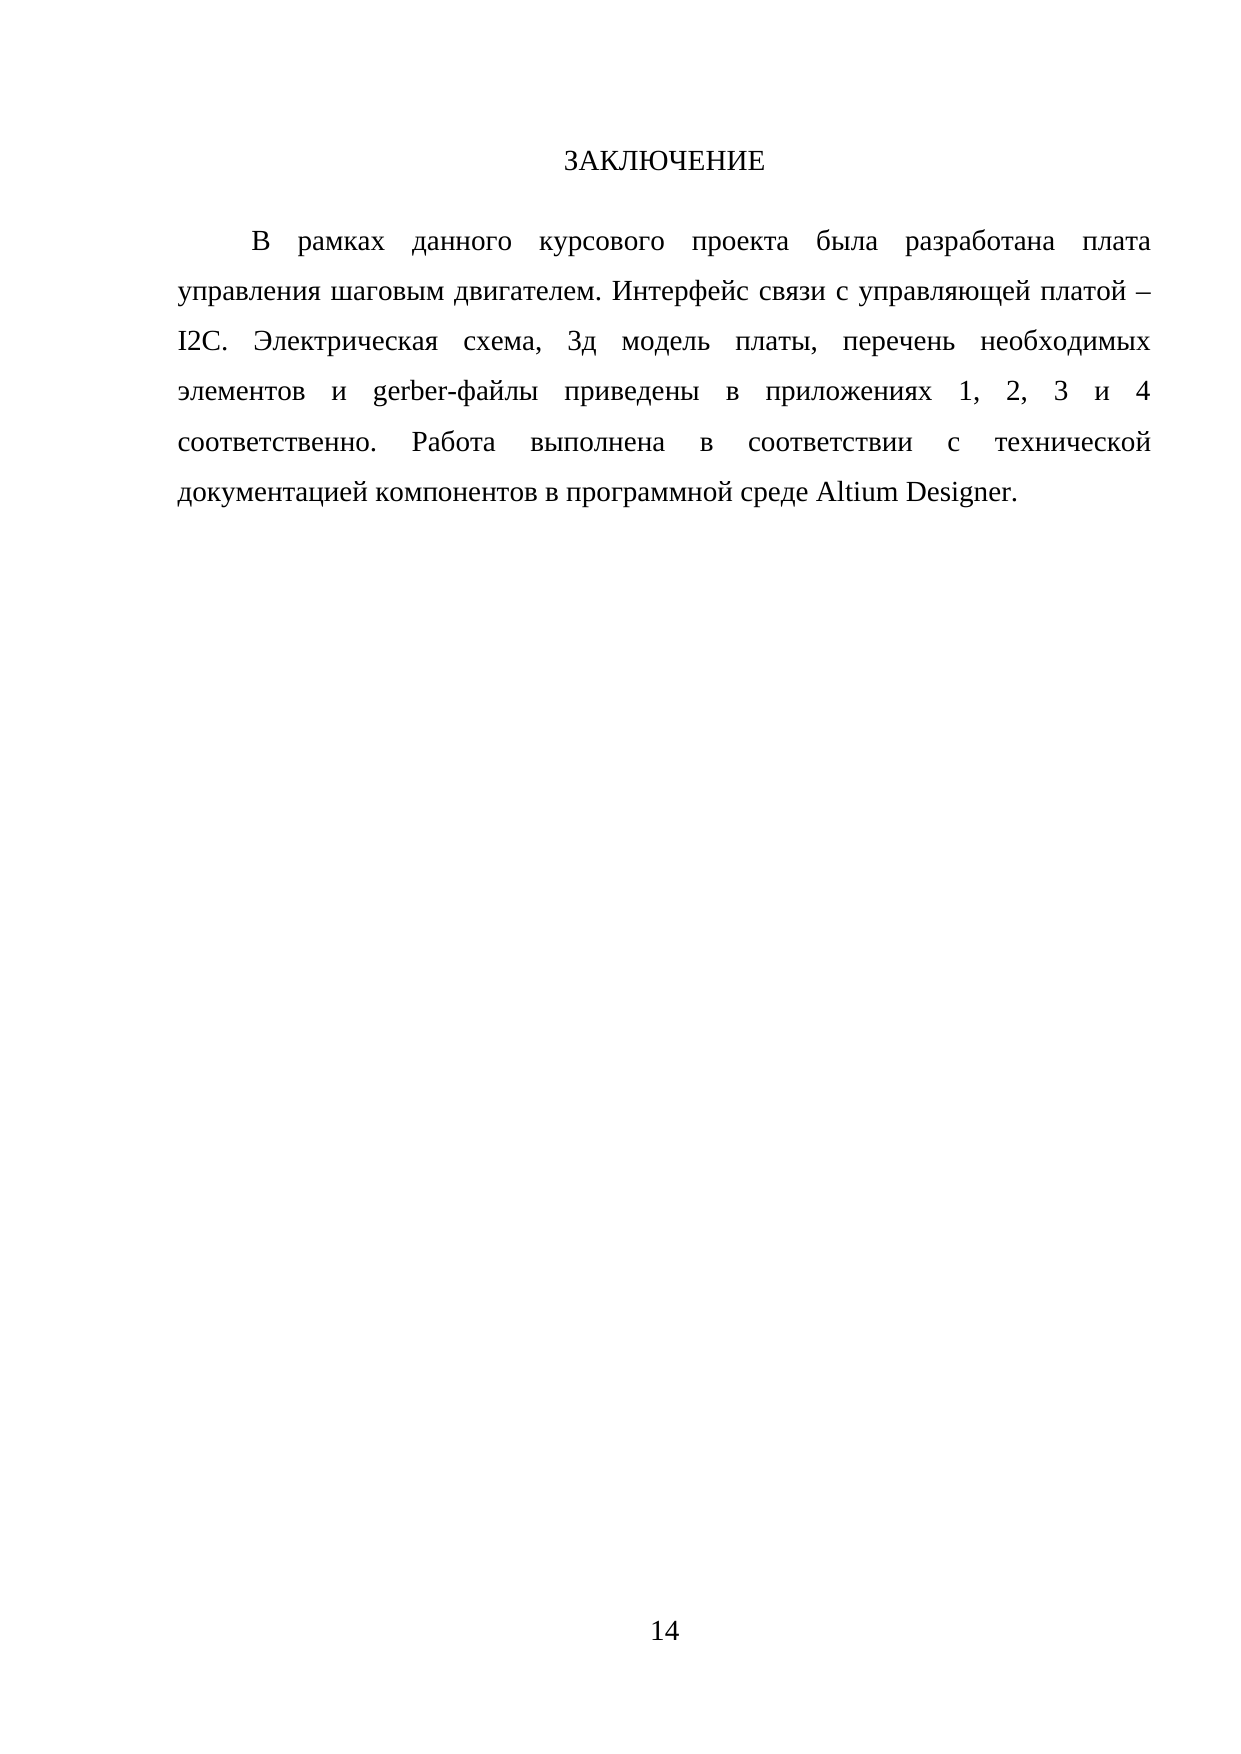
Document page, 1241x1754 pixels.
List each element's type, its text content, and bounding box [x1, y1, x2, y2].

subtitle ЗАКЛЮЧЕНИЕ [177, 143, 1152, 177]
text В рамках данного курсового проекта была разработана плата управления шаговым двигателем. Интерфейс связи с управляющей платой – I2C. Электрическая схема, 3д модель платы, перечень необходимых элементов и gerber-файлы приведены в приложениях 1, 2, 3 и 4 соответственно. Работа выполнена в соответствии с технической документацией компонентов в программной среде Altium Designer. [177, 223, 1152, 508]
